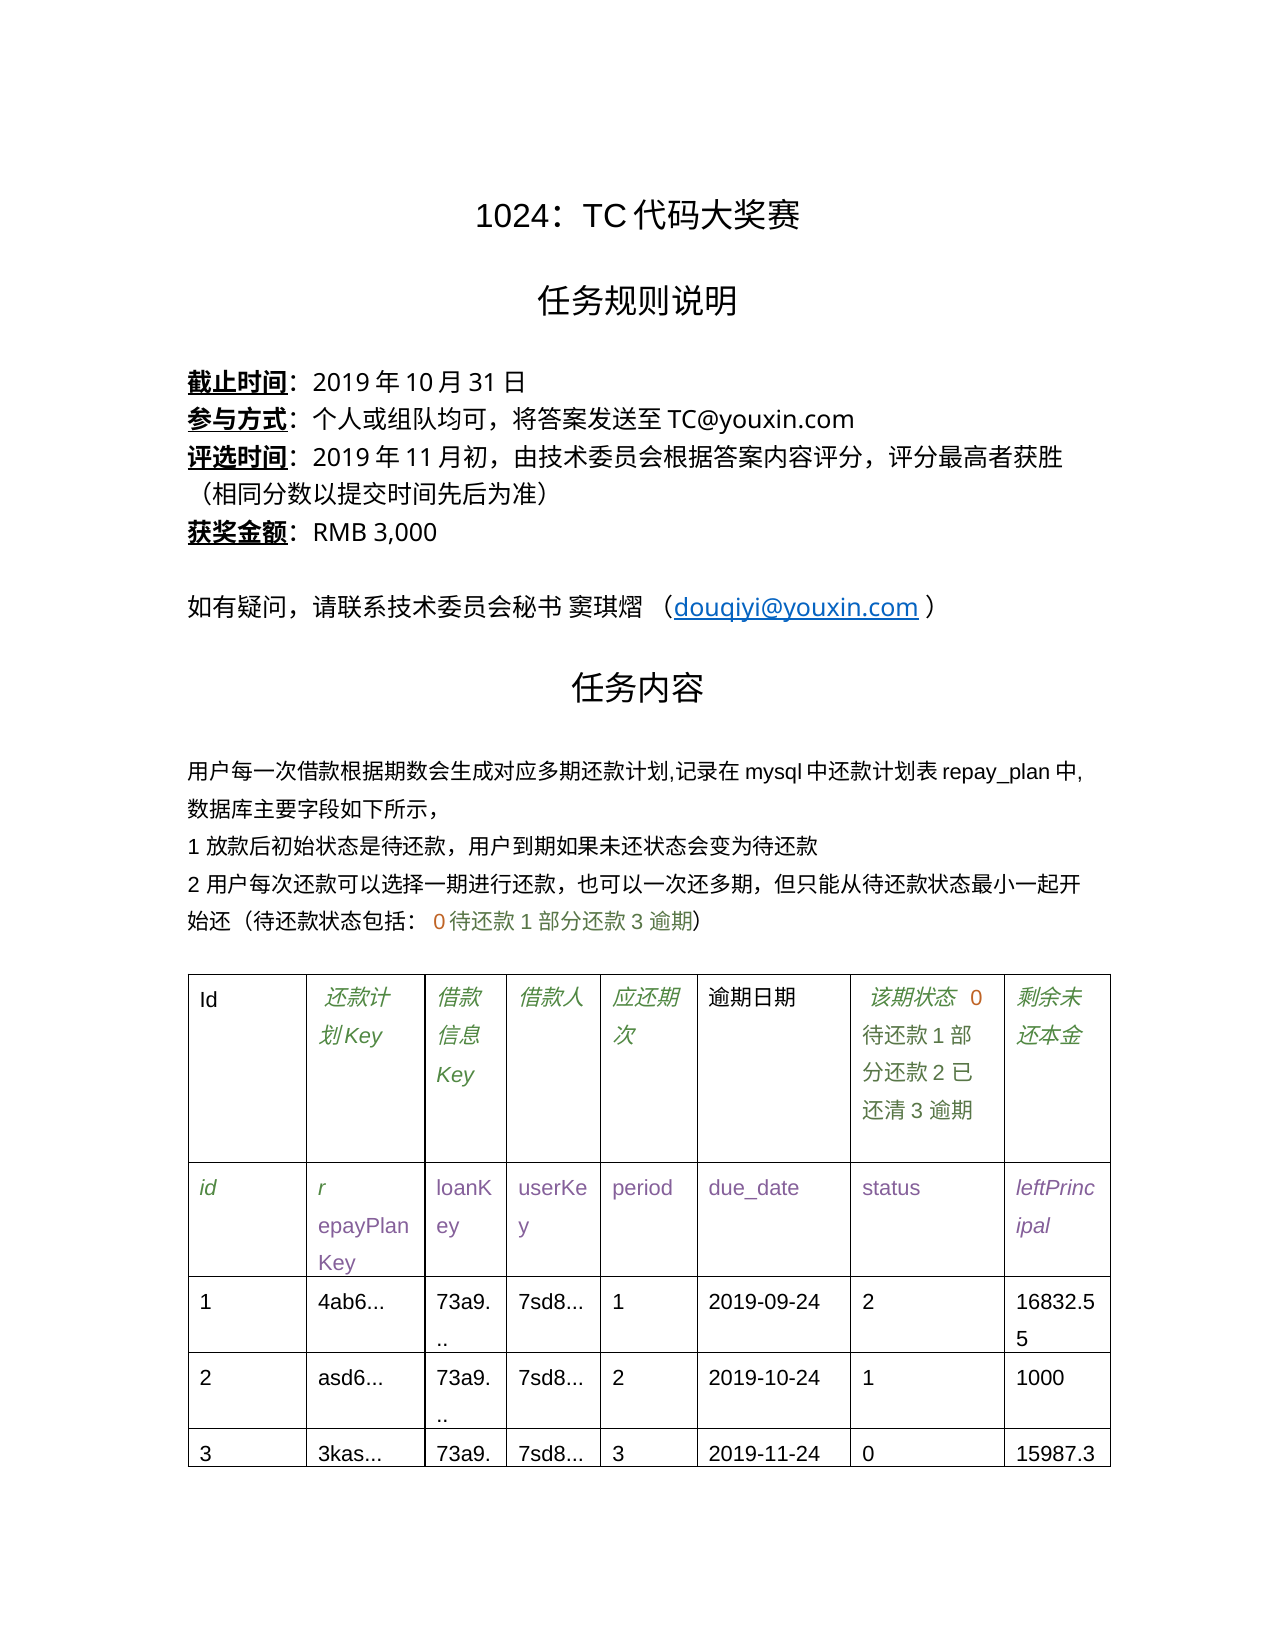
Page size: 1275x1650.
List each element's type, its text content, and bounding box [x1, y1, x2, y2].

table_cell userKey [507, 1163, 600, 1276]
table_cell 2 [601, 1353, 697, 1428]
table_cell 7sd8... [507, 1277, 600, 1352]
table_cell 73a9... [426, 1353, 506, 1428]
table_cell 4ab6... [307, 1277, 424, 1352]
table_cell 3 [189, 1429, 306, 1466]
table_header 借款人 [507, 975, 600, 1162]
table_cell 3 [601, 1429, 697, 1466]
table_cell 73a9... [426, 1429, 506, 1466]
text 任务规则说明 [187, 275, 1087, 323]
table_cell 16832.55 [1005, 1277, 1110, 1352]
table_cell 7sd8... [507, 1353, 600, 1428]
table_header 剩余未还本金 [1005, 975, 1110, 1162]
table_cell 2019-09-24 [698, 1277, 850, 1352]
table_header 借款信息Key [426, 975, 506, 1162]
table_cell loanKey [426, 1163, 506, 1276]
table_header 该期状态 0待还款1 部分还款 2 已还清 3 逾期 [851, 975, 1004, 1162]
text 2 用户每次还款可以选择一期进行还款，也可以一次还多期，但只能从待还款状态最小一起开始还（待还款状态包括： 0待还款 1 部分还款 3 逾期） [187, 861, 1087, 936]
table_cell 2 [189, 1353, 306, 1428]
text 1024：TC代码大奖赛 [187, 188, 1087, 237]
text 截止时间：2019年10月31日 参与方式：个人或组队均可，将答案发送至TC@youxin.com 评选时间：2019年11月初，由技术委员会根据答案内容评分，评分最高者获胜（相同分数以提交时间先后为准） 获奖金额：RMB 3,000 [187, 323, 1087, 548]
text 如有疑问，请联系技术委员会秘书 窦琪熠 （douqiyi@youxin.com ） [187, 586, 1087, 623]
table_cell due_date [698, 1163, 850, 1276]
table_cell leftPrincipal [1005, 1163, 1110, 1276]
table_cell 2019-10-24 [698, 1353, 850, 1428]
table_cell 2 [851, 1277, 1004, 1352]
table_cell 1000 [1005, 1353, 1110, 1428]
table_cell id [189, 1163, 306, 1276]
table_cell 15987.30 [1005, 1429, 1110, 1466]
text 1 放款后初始状态是待还款，用户到期如果未还状态会变为待还款 [187, 823, 1087, 861]
table_cell 73a9... [426, 1277, 506, 1352]
table_cell 2019-11-24 [698, 1429, 850, 1466]
text 任务内容 [187, 662, 1087, 710]
table_cell 1 [851, 1353, 1004, 1428]
table_cell 0 [851, 1429, 1004, 1466]
table_cell period [601, 1163, 697, 1276]
table_cell 1 [601, 1277, 697, 1352]
table_header Id [189, 975, 306, 1162]
table_cell 3kas... [307, 1429, 424, 1466]
table_header 还款计划Key [307, 975, 424, 1162]
table_cell repayPlanKey [307, 1163, 424, 1276]
table_header 逾期日期 [698, 975, 850, 1162]
table_cell 1 [189, 1277, 306, 1352]
table_header 应还期次 [601, 975, 697, 1162]
table_cell 7sd8... [507, 1429, 600, 1466]
table_cell asd6... [307, 1353, 424, 1428]
text 用户每一次借款根据期数会生成对应多期还款计划,记录在mysql中还款计划表repay_plan中, 数据库主要字段如下所示， [187, 748, 1087, 823]
table_cell status [851, 1163, 1004, 1276]
